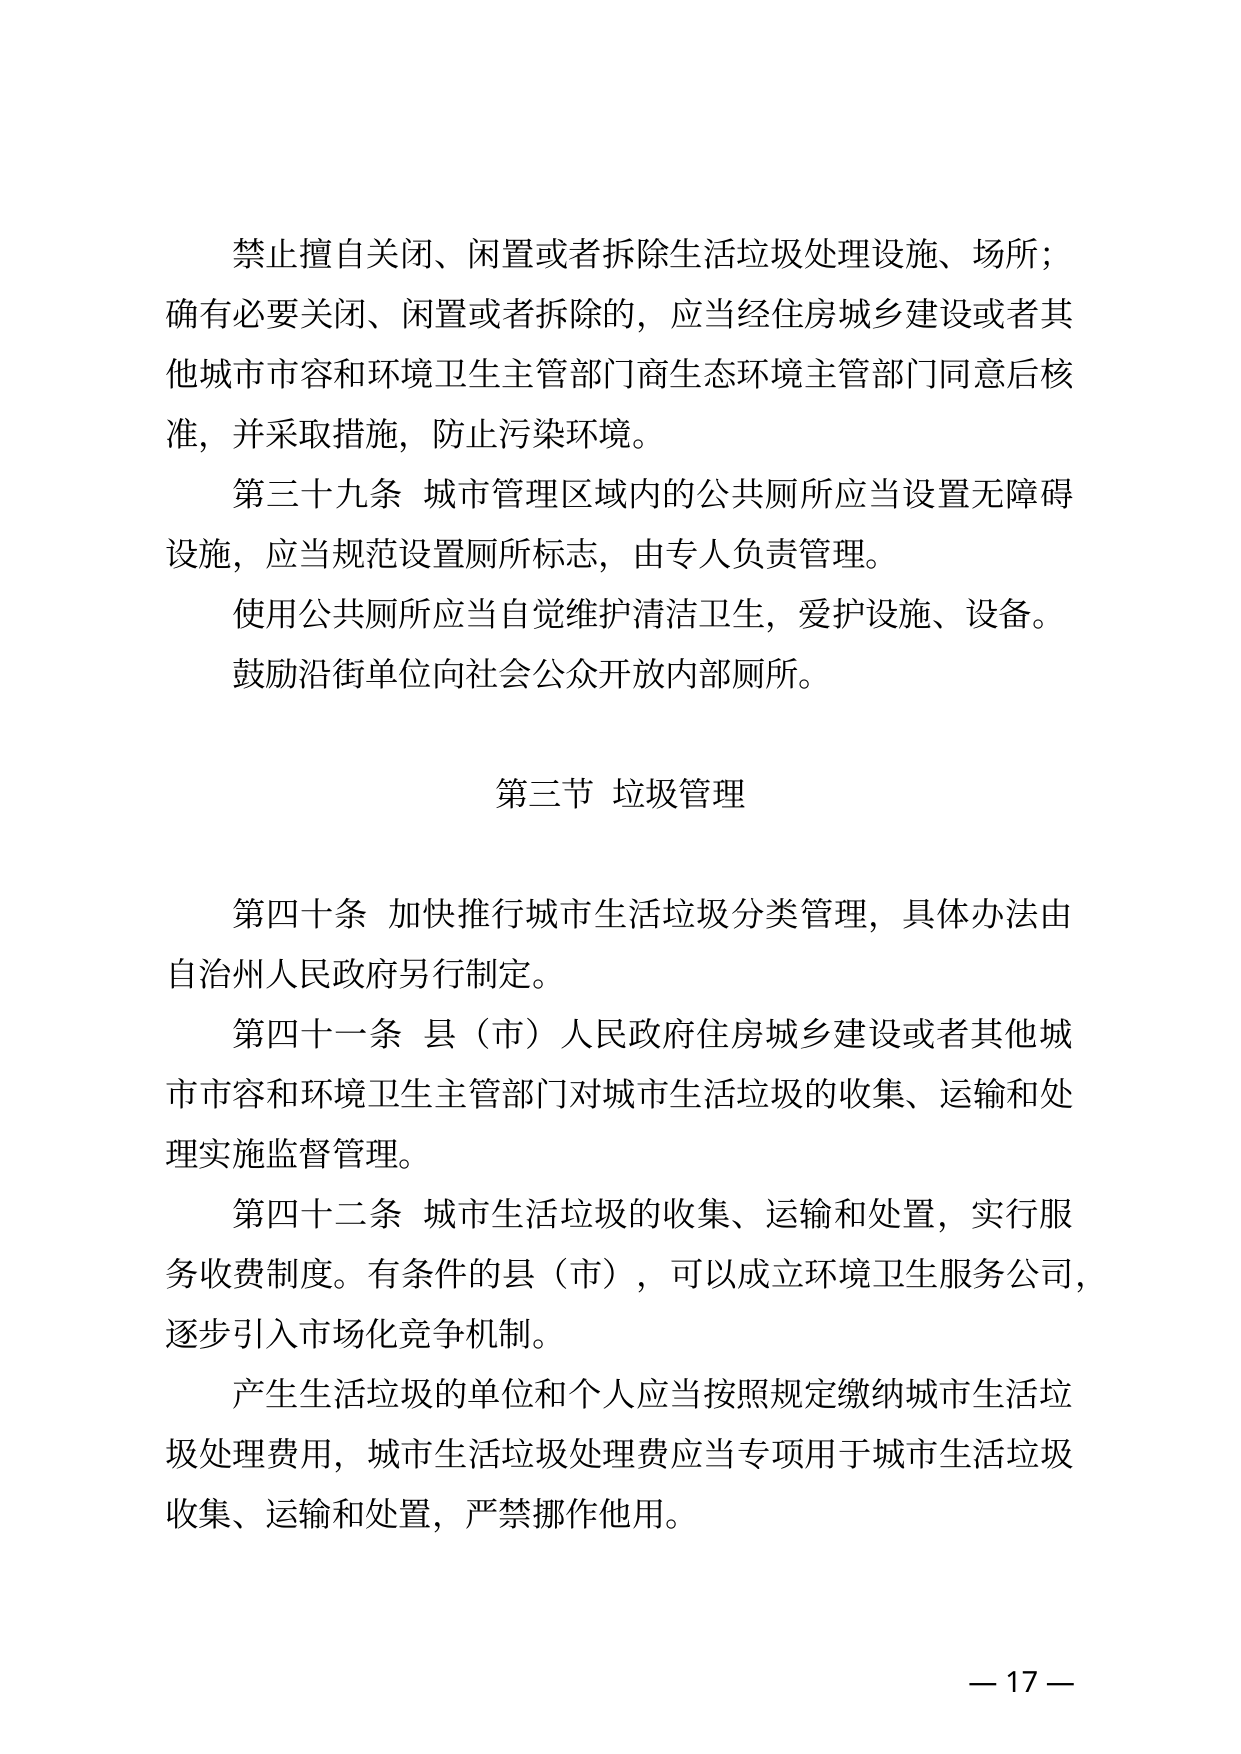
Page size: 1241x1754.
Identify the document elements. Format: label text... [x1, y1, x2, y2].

text 第四十条 加快推行城市生活垃圾分类管理，具体办法由自治州人民政府另行制定。 [165, 878, 1075, 998]
text 第三节 垃圾管理 [165, 758, 1075, 818]
text 产生生活垃圾的单位和个人应当按照规定缴纳城市生活垃圾处理费用，城市生活垃圾处理费应当专项用于城市生活垃圾收集、运输和处置，严禁挪作他用。 [165, 1358, 1075, 1538]
text 第三十九条 城市管理区域内的公共厕所应当设置无障碍设施，应当规范设置厕所标志，由专人负责管理。 [165, 458, 1075, 578]
text 鼓励沿街单位向社会公众开放内部厕所。 [165, 638, 1075, 698]
text 第四十一条 县（市）人民政府住房城乡建设或者其他城市市容和环境卫生主管部门对城市生活垃圾的收集、运输和处理实施监督管理。 [165, 998, 1075, 1178]
text 第四十二条 城市生活垃圾的收集、运输和处置，实行服务收费制度。有条件的县（市），可以成立环境卫生服务公司，逐步引入市场化竞争机制。 [165, 1178, 1075, 1358]
text 使用公共厕所应当自觉维护清洁卫生，爱护设施、设备。 [165, 578, 1075, 638]
text 禁止擅自关闭、闲置或者拆除生活垃圾处理设施、场所；确有必要关闭、闲置或者拆除的，应当经住房城乡建设或者其他城市市容和环境卫生主管部门商生态环境主管部门同意后核准，并采取措施，防止污染环境。 [165, 218, 1075, 458]
